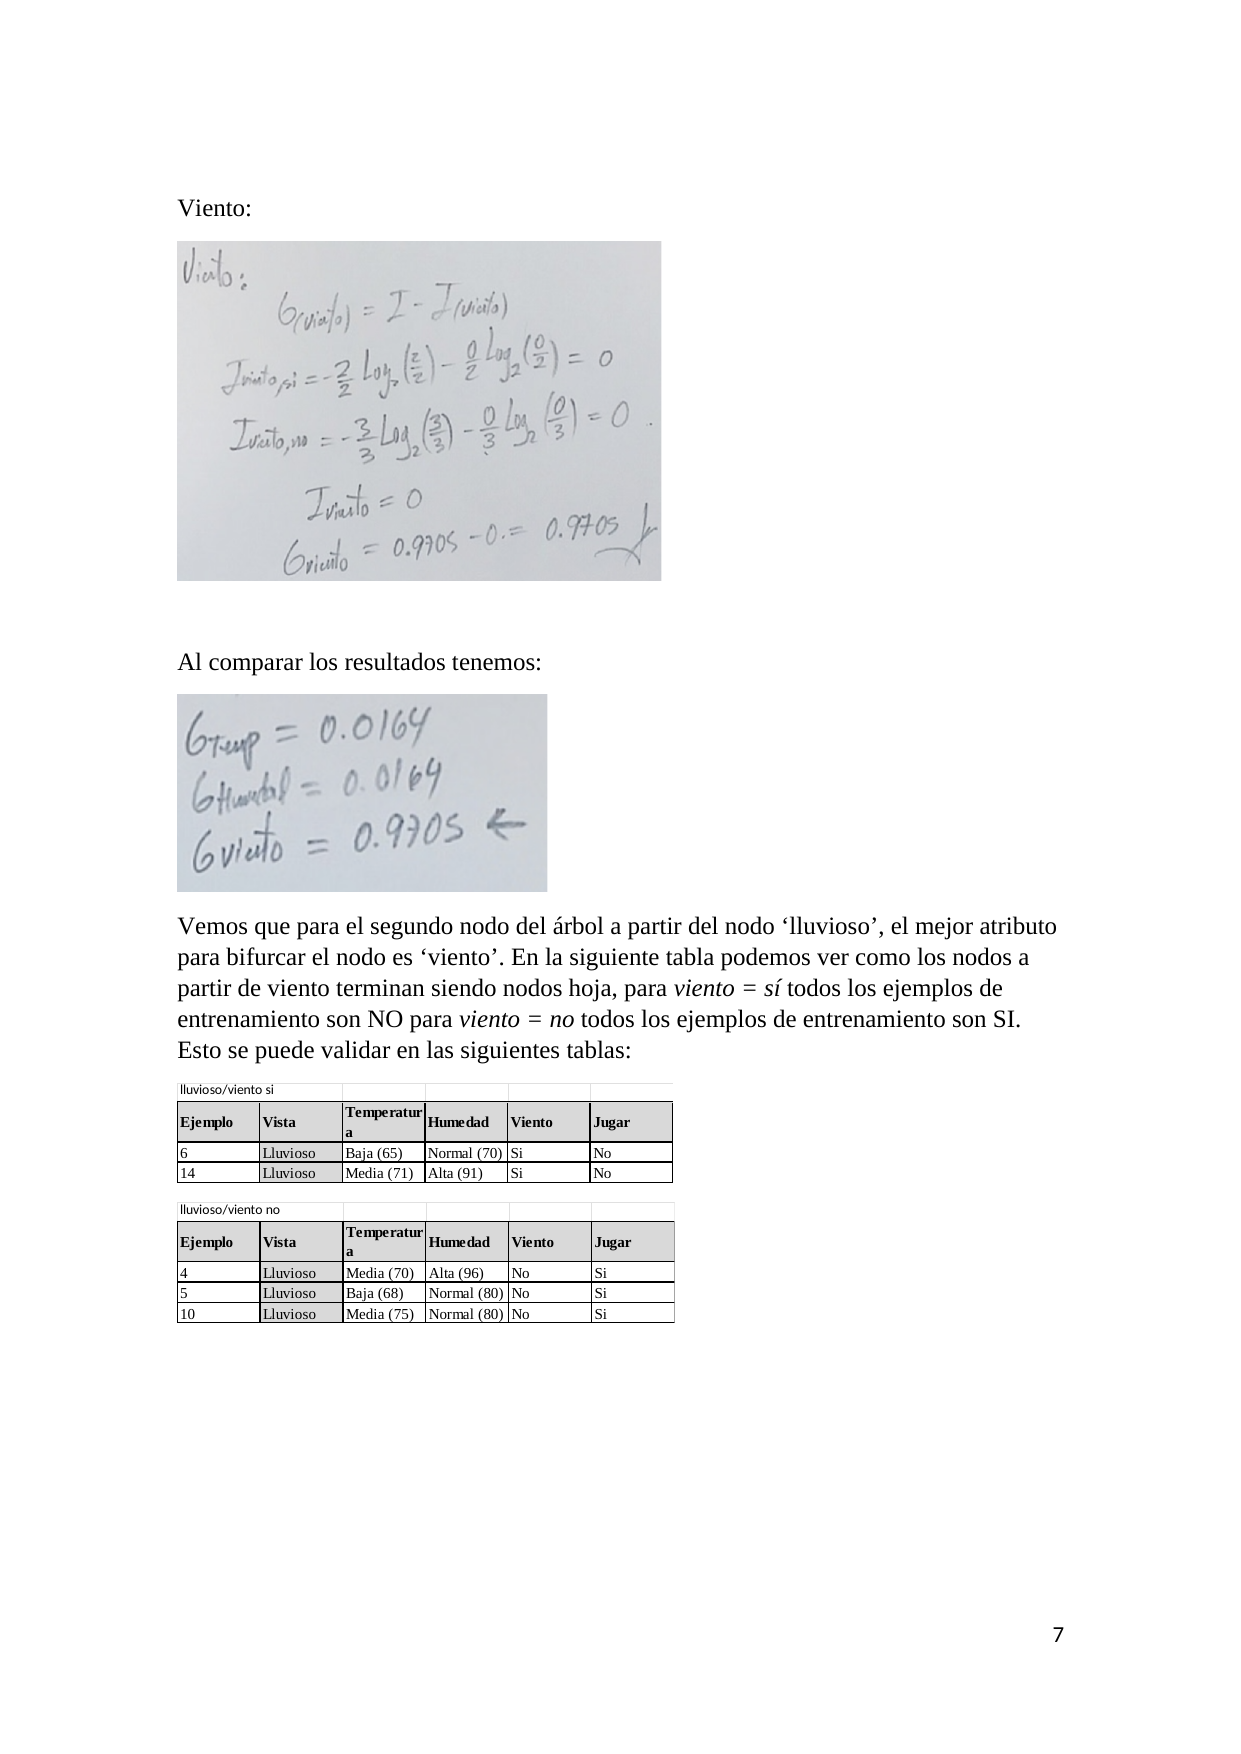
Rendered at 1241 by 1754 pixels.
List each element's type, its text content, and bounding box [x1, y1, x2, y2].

text Vemos que para el segundo nodo del árbol a partir del nodo ‘lluvioso’, el mejor atributo para bifurcar el nodo es ‘viento’. En la siguiente tabla podemos ver como los nodos a partir de viento terminan siendo nodos hoja, para viento = sí todos los ejemplos de entrenamiento son NO para viento = no todos los ejemplos de entrenamiento son SI. Esto se puede validar en las siguientes tablas: [177, 911, 1064, 1064]
picture [177, 694, 548, 892]
picture [177, 241, 662, 581]
text Viento: [177, 193, 1064, 222]
text Al comparar los resultados tenemos: [177, 647, 1064, 676]
